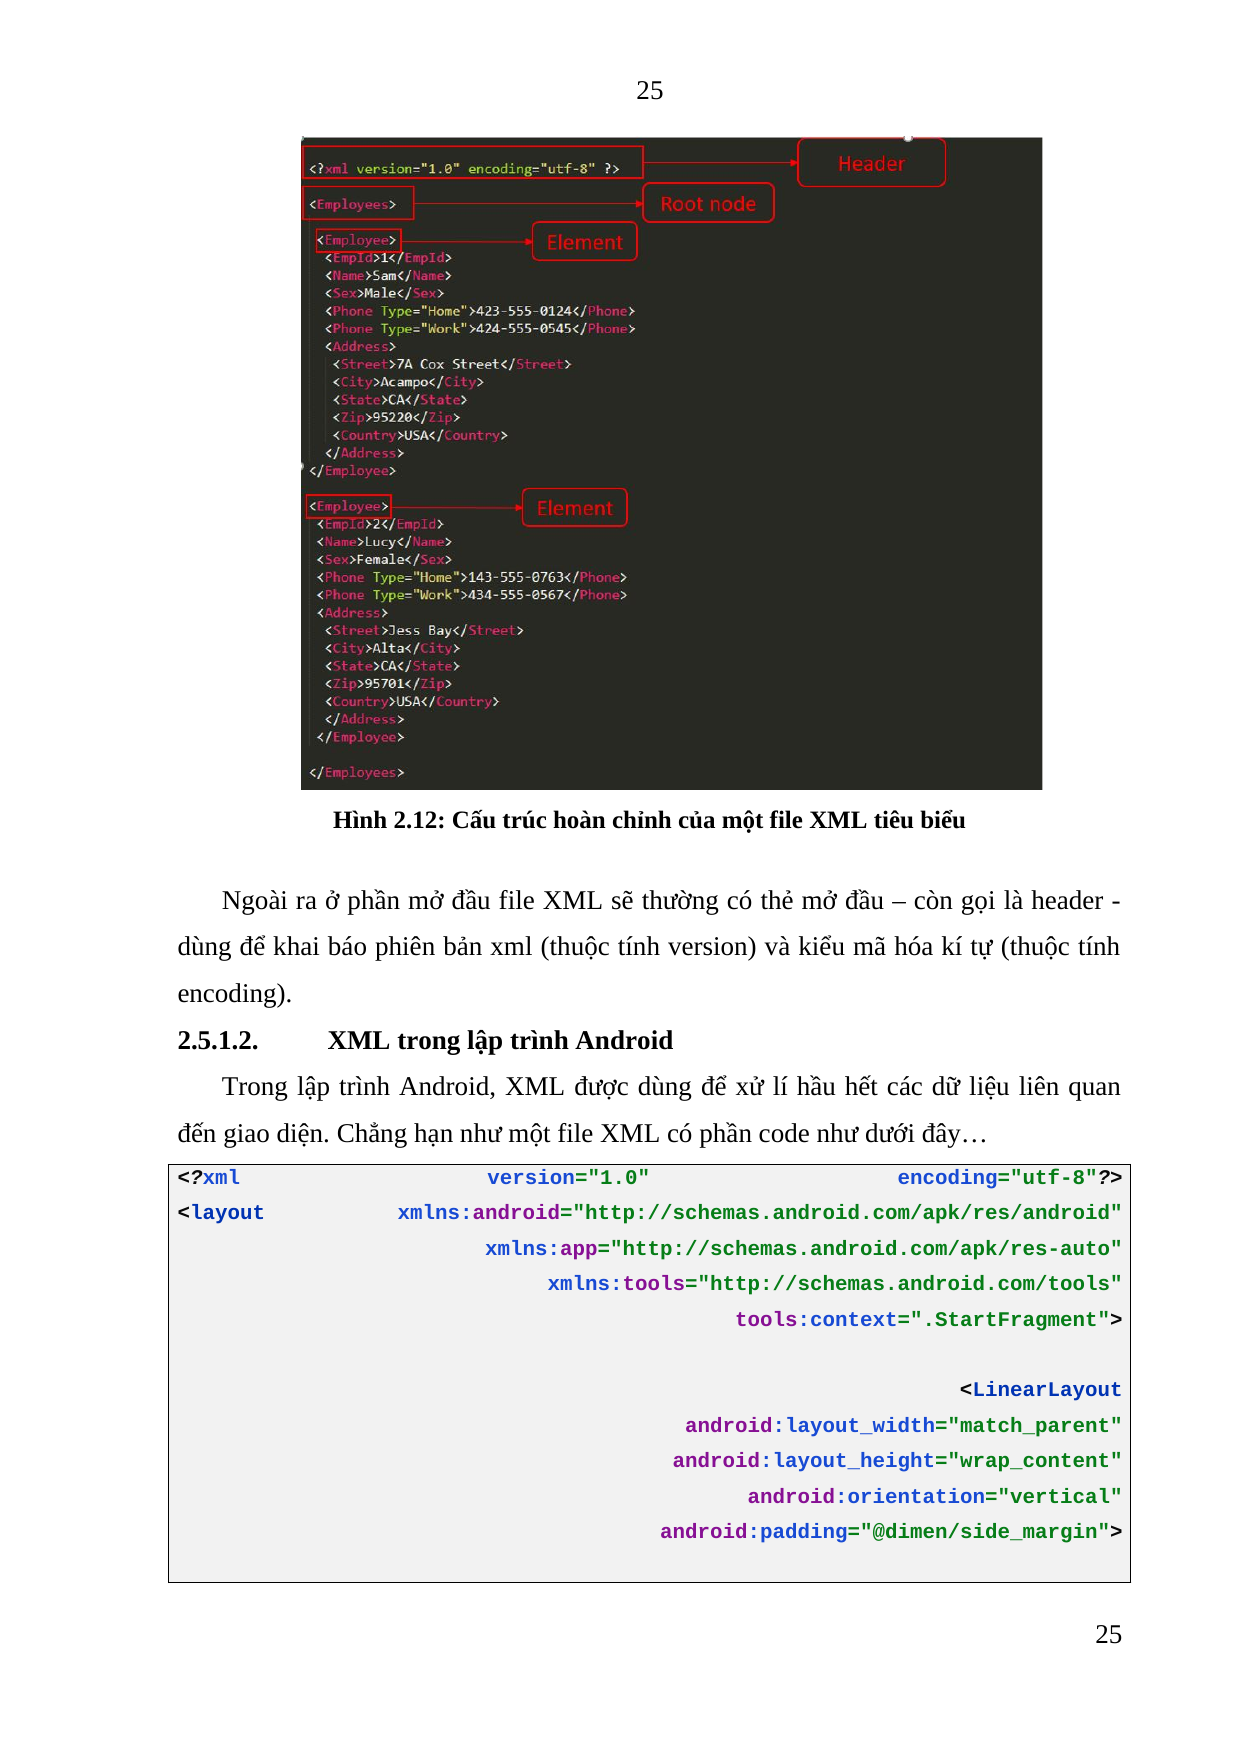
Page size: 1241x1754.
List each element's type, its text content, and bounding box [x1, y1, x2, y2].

picture [301, 136, 1043, 790]
text Ngoài ra ở phần mở đầu file XML sẽ thường có thẻ mở đầu – còn gọi là header -dùng để khai báo phiên bản xml (thuộc tính version) và kiểu mã hóa kí tự (thuộc tính encoding). [177, 884, 1122, 1008]
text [169, 1165, 1130, 1582]
text Trong lập trình Android, XML được dùng để xử lí hầu hết các dữ liệu liên quan đến giao diện. Chẳng hạn như một file XML có phần code như dưới đây… [177, 1071, 1122, 1148]
subtitle XML trong lập trình Android [177, 1024, 1122, 1055]
